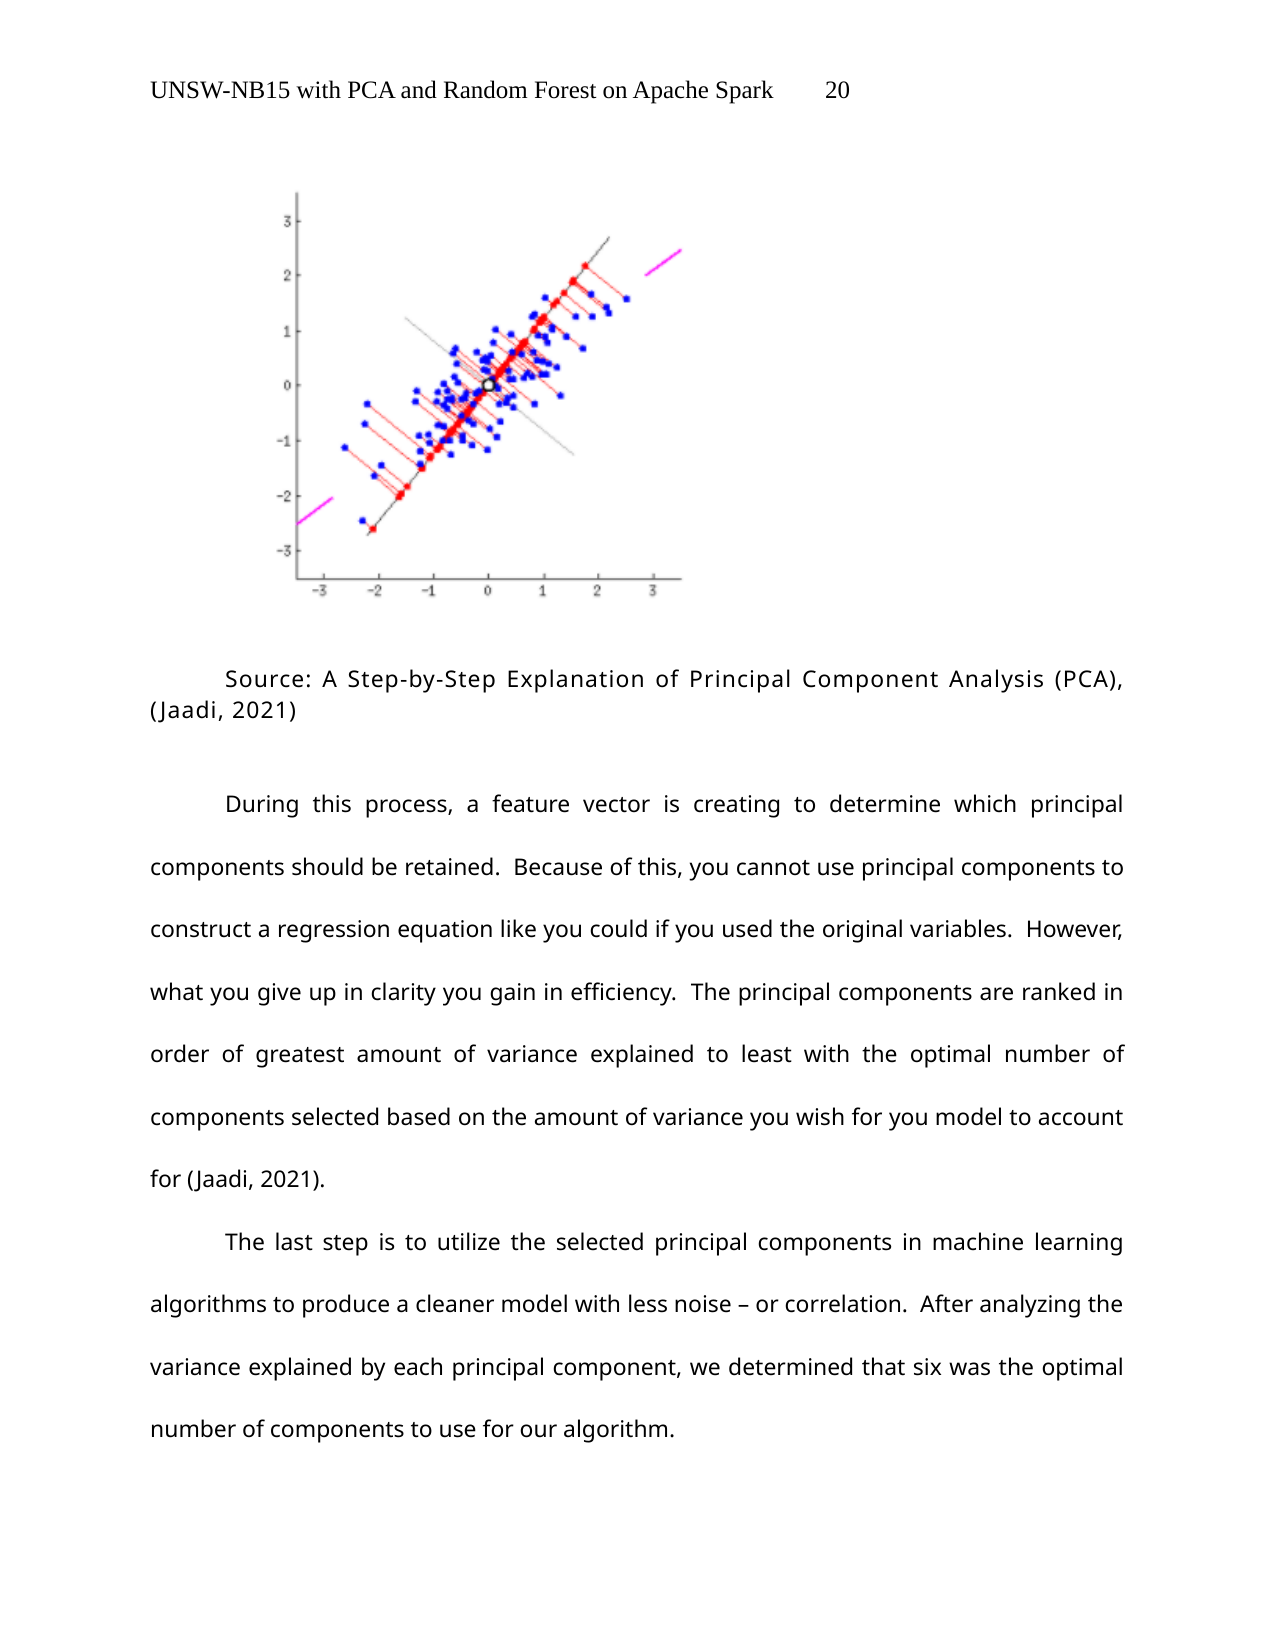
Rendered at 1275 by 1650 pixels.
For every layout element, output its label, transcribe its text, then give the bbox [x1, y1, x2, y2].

text The last step is to utilize the selected principal components in machine learning algorithms to produce a cleaner model with less noise – or correlation. After analyzing the variance explained by each principal component, we determined that six was the optimal number of components to use for our algorithm. [150, 1226, 1125, 1444]
picture [225, 150, 775, 635]
text During this process, a feature vector is creating to determine which principal components should be retained. Because of this, you cannot use principal components to construct a regression equation like you could if you used the original variables. However, what you give up in clarity you gain in efficiency. The principal components are ranked in order of greatest amount of variance explained to least with the optimal number of components selected based on the amount of variance you wish for you model to account for (Jaadi, 2021). [150, 788, 1125, 1194]
text Source: A Step-by-Step Explanation of Principal Component Analysis (PCA), (Jaadi, 2021) [150, 663, 1125, 726]
